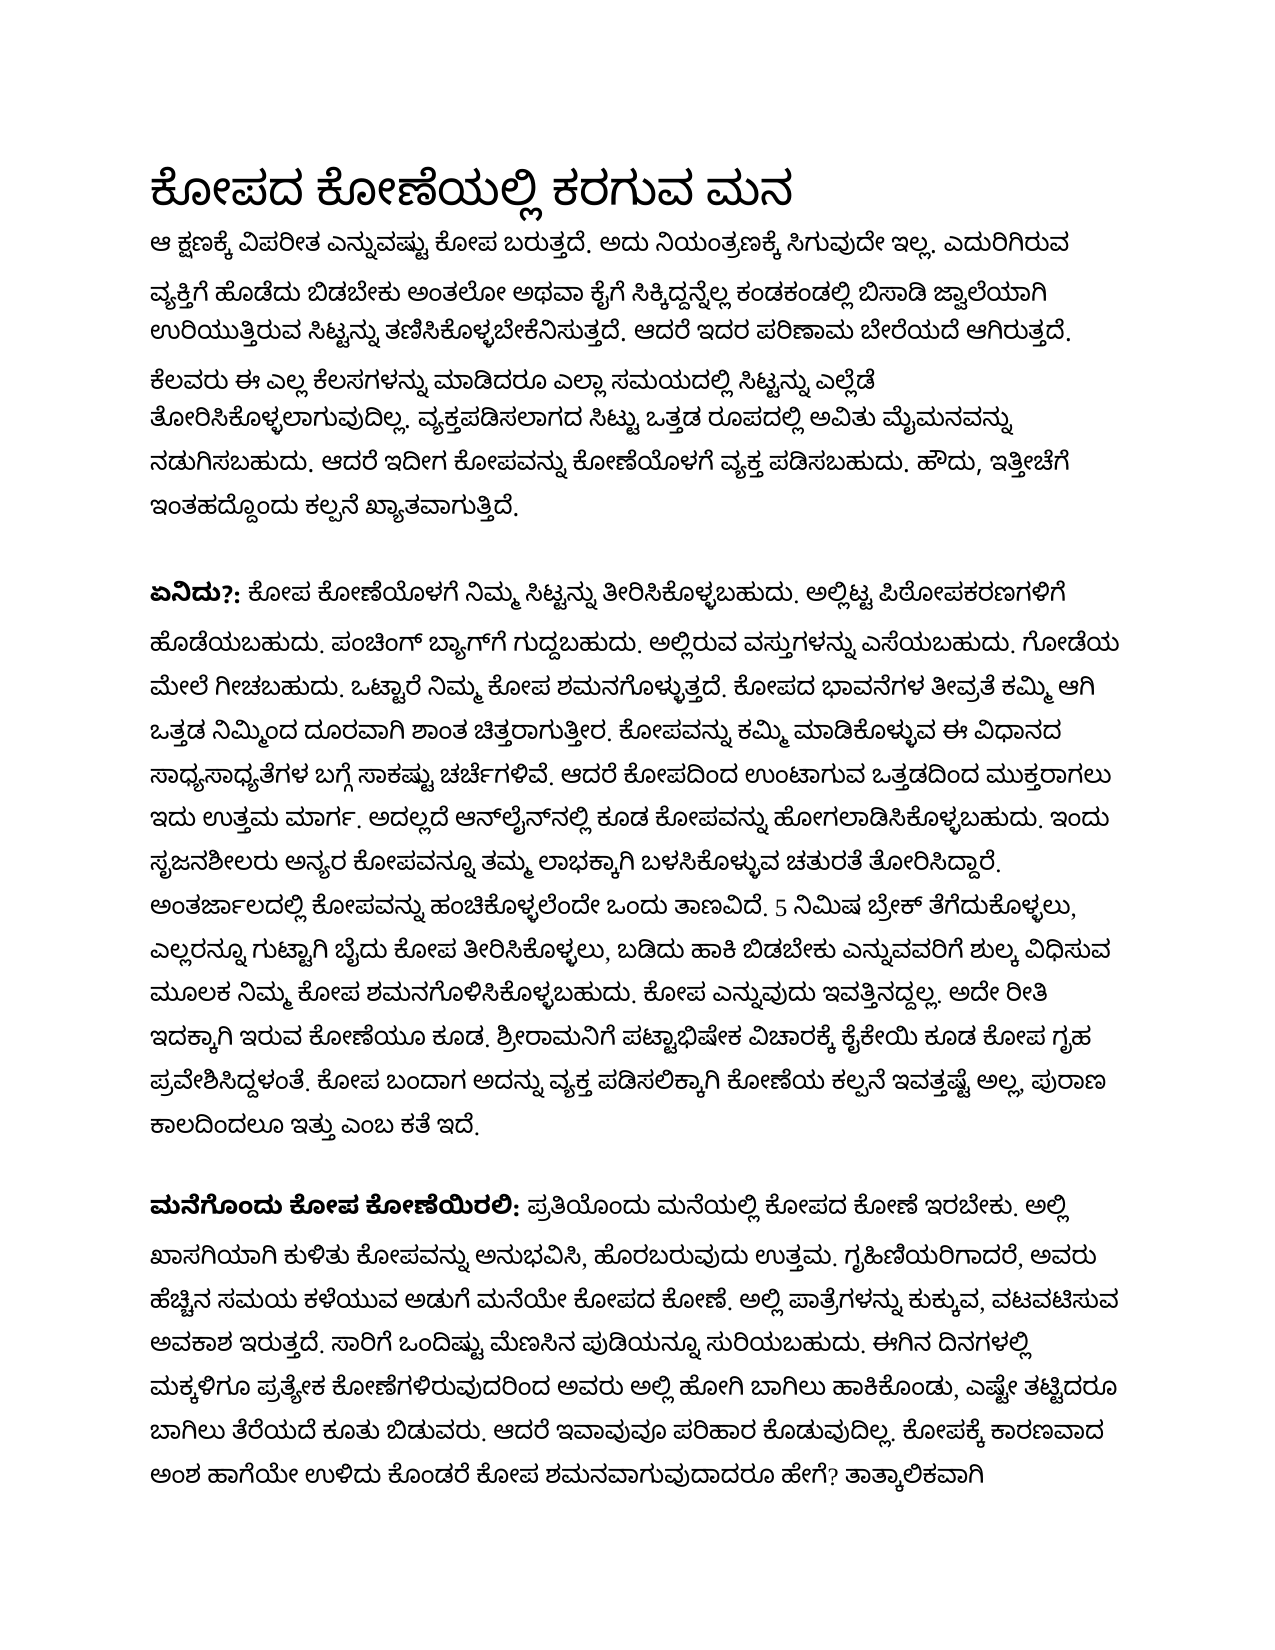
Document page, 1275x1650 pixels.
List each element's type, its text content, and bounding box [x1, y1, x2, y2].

text ಏನಿದು?: ಕೋಪ ಕೋಣೆಯೊಳಗೆ ನಿಮ್ಮ ಸಿಟ್ಟನ್ನು ತೀರಿಸಿಕೊಳ್ಳಬಹುದು. ಅಲ್ಲಿಟ್ಟ ಪಿಠೋಪಕರಣಗಳಿಗೆ ಹೊಡೆಯಬಹುದು. ಪಂಚಿಂಗ್‌ ಬ್ಯಾಗ್‌ಗೆ ಗುದ್ದಬಹುದು. ಅಲ್ಲಿರುವ ವಸ್ತುಗಳನ್ನು ಎಸೆಯಬಹುದು. ಗೋಡೆಯ ಮೇಲೆ ಗೀಚಬಹುದು. ಒಟ್ಟಾರೆ ನಿಮ್ಮ ಕೋಪ ಶಮನಗೊಳ್ಳುತ್ತದೆ. ಕೋಪದ ಭಾವನೆಗಳ ತೀವ್ರತೆ ಕಮ್ಮಿ ಆಗಿ ಒತ್ತಡ ನಿಮ್ಮಿಂದ ದೂರವಾಗಿ ಶಾಂತ ಚಿತ್ತರಾಗುತ್ತೀರ. ಕೋಪವನ್ನು ಕಮ್ಮಿ ಮಾಡಿಕೊಳ್ಳುವ ಈ ವಿಧಾನದ ಸಾಧ್ಯಸಾಧ್ಯತೆಗಳ ಬಗ್ಗೆ ಸಾಕಷ್ಟು ಚರ್ಚೆಗಳಿವೆ. ಆದರೆ ಕೋಪದಿಂದ ಉಂಟಾಗುವ ಒತ್ತಡದಿಂದ ಮುಕ್ತರಾಗಲು ಇದು ಉತ್ತಮ ಮಾರ್ಗ. ಅದಲ್ಲದೆ ಆನ್‌ಲೈನ್‌ನಲ್ಲಿ ಕೂಡ ಕೋಪವನ್ನು ಹೋಗಲಾಡಿಸಿಕೊಳ್ಳಬಹುದು. ಇಂದು ಸೃಜನಶೀಲರು ಅನ್ಯರ ಕೋಪವನ್ನೂ ತಮ್ಮ ಲಾಭಕ್ಕಾಗಿ ಬಳಸಿಕೊಳ್ಳುವ ಚತುರತೆ ತೋರಿಸಿದ್ದಾರೆ. ಅಂತರ್ಜಾಲದಲ್ಲಿ ಕೋಪವನ್ನು ಹಂಚಿಕೊಳ್ಳಲೆಂದೇ ಒಂದು ತಾಣವಿದೆ. 5 ನಿಮಿಷ ಬ್ರೇಕ್‌ ತೆಗೆದುಕೊಳ್ಳಲು, ಎಲ್ಲರನ್ನೂ ಗುಟ್ಟಾಗಿ ಬೈದು ಕೋಪ ತೀರಿಸಿಕೊಳ್ಳಲು, ಬಡಿದು ಹಾಕಿ ಬಿಡಬೇಕು ಎನ್ನುವವರಿಗೆ ಶುಲ್ಕ ವಿಧಿಸುವ ಮೂಲಕ ನಿಮ್ಮ ಕೋಪ ಶಮನಗೊಳಿಸಿಕೊಳ್ಳಬಹುದು. ಕೋಪ ಎನ್ನುವುದು ಇವತ್ತಿನದ್ದಲ್ಲ. ಅದೇ ರೀತಿ ಇದಕ್ಕಾಗಿ ಇರುವ ಕೋಣೆಯೂ ಕೂಡ. ಶ್ರೀರಾಮನಿಗೆ ಪಟ್ಟಾಭಿಷೇಕ ವಿಚಾರಕ್ಕೆ ಕೈಕೇಯಿ ಕೂಡ ಕೋಪ ಗೃಹ ಪ್ರವೇಶಿಸಿದ್ದಳಂತೆ. ಕೋಪ ಬಂದಾಗ ಅದನ್ನು ವ್ಯಕ್ತ ಪಡಿಸಲಿಕ್ಕಾಗಿ ಕೋಣೆಯ ಕಲ್ಪನೆ ಇವತ್ತಷ್ಟೆ ಅಲ್ಲ, ಪುರಾಣ ಕಾಲದಿಂದಲೂ ಇತ್ತು ಎಂಬ ಕತೆ ಇದೆ. [150, 573, 1125, 1142]
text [150, 1186, 1125, 1492]
text ಕೋಪದ ಕೋಣೆಯಲ್ಲಿ ಕರಗುವ ಮನ [150, 150, 1125, 223]
text ಆ ಕ್ಷಣಕ್ಕೆ ವಿಪರೀತ ಎನ್ನುವಷ್ಟು ಕೋಪ ಬರುತ್ತದೆ. ಅದು ನಿಯಂತ್ರಣಕ್ಕೆ ಸಿಗುವುದೇ ಇಲ್ಲ. ಎದುರಿಗಿರುವ ವ್ಯಕ್ತಿಗೆ ಹೊಡೆದು ಬಿಡಬೇಕು ಅಂತಲೋ ಅಥವಾ ಕೈಗೆ ಸಿಕ್ಕಿದ್ದನ್ನೆಲ್ಲ ಕಂಡಕಂಡಲ್ಲಿ ಬಿಸಾಡಿ ಜ್ವಾಲೆಯಾಗಿ ಉರಿಯುತ್ತಿರುವ ಸಿಟ್ಟನ್ನು ತಣಿಸಿಕೊಳ್ಳಬೇಕೆನಿಸುತ್ತದೆ. ಆದರೆ ಇದರ ಪರಿಣಾಮ ಬೇರೆಯದೆ ಆಗಿರುತ್ತದೆ. ಕೆಲವರು ಈ ಎಲ್ಲ ಕೆಲಸಗಳನ್ನು ಮಾಡಿದರೂ ಎಲ್ಲಾ ಸಮಯದಲ್ಲಿ ಸಿಟ್ಟನ್ನು ಎಲ್ಲೆಡೆ ತೋರಿಸಿಕೊಳ್ಳಲಾಗುವುದಿಲ್ಲ. ವ್ಯಕ್ತಪಡಿಸಲಾಗದ ಸಿಟ್ಟು ಒತ್ತಡ ರೂಪದಲ್ಲಿ ಅವಿತು ಮೈಮನವನ್ನು ನಡುಗಿಸಬಹುದು. ಆದರೆ ಇದೀಗ ಕೋಪವನ್ನು ಕೋಣೆಯೊಳಗೆ ವ್ಯಕ್ತ ಪಡಿಸಬಹುದು. ಹೌದು, ಇತ್ತೀಚೆಗೆ ಇಂತಹದ್ದೊಂದು ಕಲ್ಪನೆ ಖ್ಯಾತವಾಗುತ್ತಿದೆ. [150, 223, 1125, 530]
